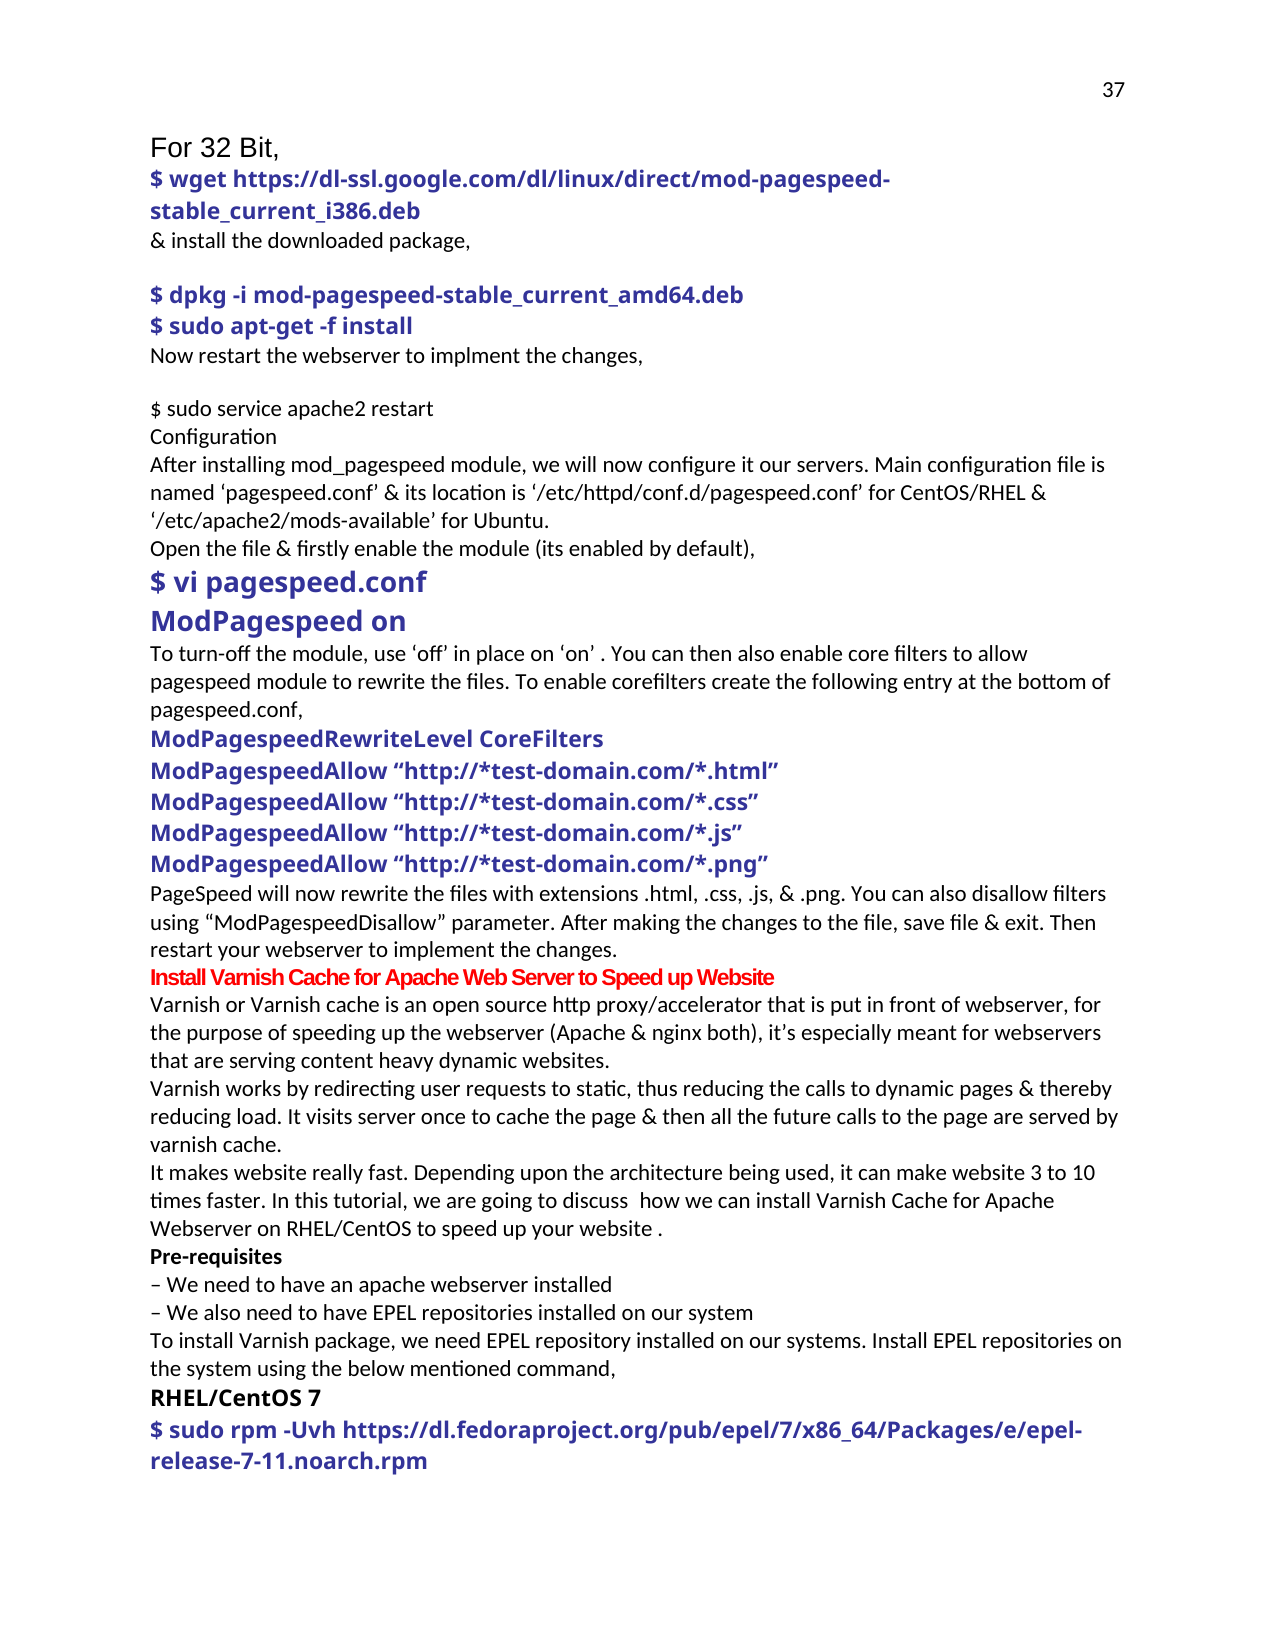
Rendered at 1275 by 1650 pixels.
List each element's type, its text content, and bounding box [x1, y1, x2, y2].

text – We need to have an apache webserver installed [150, 1270, 1125, 1298]
text $ sudo apt-get -f install [150, 310, 1125, 341]
text & install the downloaded package, [150, 226, 1125, 254]
text $ vi pagespeed.conf ModPagespeed on [150, 563, 1125, 639]
text PageSpeed will now rewrite the files with extensions .html, .css, .js, & .png. You can also disallow filters using “ModPagespeedDisallow” parameter. After making the changes to the file, save file & exit. Then restart your webserver to implement the changes. [150, 879, 1125, 964]
text Now restart the webserver to implment the changes, [150, 341, 1125, 369]
text To install Varnish package, we need EPEL repository installed on our systems. Install EPEL repositories on the system using the below mentioned command, [150, 1326, 1125, 1382]
text $ sudo service apache2 restart [150, 394, 1125, 422]
text Pre-requisites [150, 1242, 1125, 1270]
text For 32 Bit, $ wget https://dl-ssl.google.com/dl/linux/direct/mod-pagespeed-stable_current_i386.deb [150, 131, 1125, 226]
text After installing mod_pagespeed module, we will now configure it our servers. Main configuration file is named ‘pagespeed.conf’ & its location is ‘/etc/httpd/conf.d/pagespeed.conf’ for CentOS/RHEL & ‘/etc/apache2/mods-available’ for Ubuntu. [150, 451, 1125, 534]
text Install Varnish Cache for Apache Web Server to Speed up Website [150, 964, 1125, 990]
text ModPagespeedAllow “http://*test-domain.com/*.css” [150, 786, 1125, 817]
text ModPagespeedRewriteLevel CoreFilters [150, 723, 1125, 754]
text Open the file & firstly enable the module (its enabled by default), [150, 534, 1125, 563]
text $ sudo rpm -Uvh https://dl.fedoraproject.org/pub/epel/7/x86_64/Packages/e/epel-release-7-11.noarch.rpm [150, 1413, 1125, 1476]
text To turn-off the module, use ‘off’ in place on ‘on’ . You can then also enable core filters to allow pagespeed module to rewrite the files. To enable corefilters create the following entry at the bottom of pagespeed.conf, [150, 639, 1125, 723]
text ModPagespeedAllow “http://*test-domain.com/*.html” [150, 754, 1125, 786]
text Configuration [150, 422, 1125, 451]
text – We also need to have EPEL repositories installed on our system [150, 1298, 1125, 1326]
text Varnish or Varnish cache is an open source http proxy/accelerator that is put in front of webserver, for the purpose of speeding up the webserver (Apache & nginx both), it’s especially meant for webservers that are serving content heavy dynamic websites. [150, 990, 1125, 1074]
text ModPagespeedAllow “http://*test-domain.com/*.js” [150, 817, 1125, 848]
text $ dpkg -i mod-pagespeed-stable_current_amd64.deb [150, 279, 1125, 310]
text ModPagespeedAllow “http://*test-domain.com/*.png” [150, 848, 1125, 879]
text Varnish works by redirecting user requests to static, thus reducing the calls to dynamic pages & thereby reducing load. It visits server once to cache the page & then all the future calls to the page are served by varnish cache. [150, 1074, 1125, 1158]
text RHEL/CentOS 7 [150, 1382, 1125, 1413]
text It makes website really fast. Depending upon the architecture being used, it can make website 3 to 10 times faster. In this tutorial, we are going to discuss how we can install Varnish Cache for Apache Webserver on RHEL/CentOS to speed up your website . [150, 1158, 1125, 1242]
